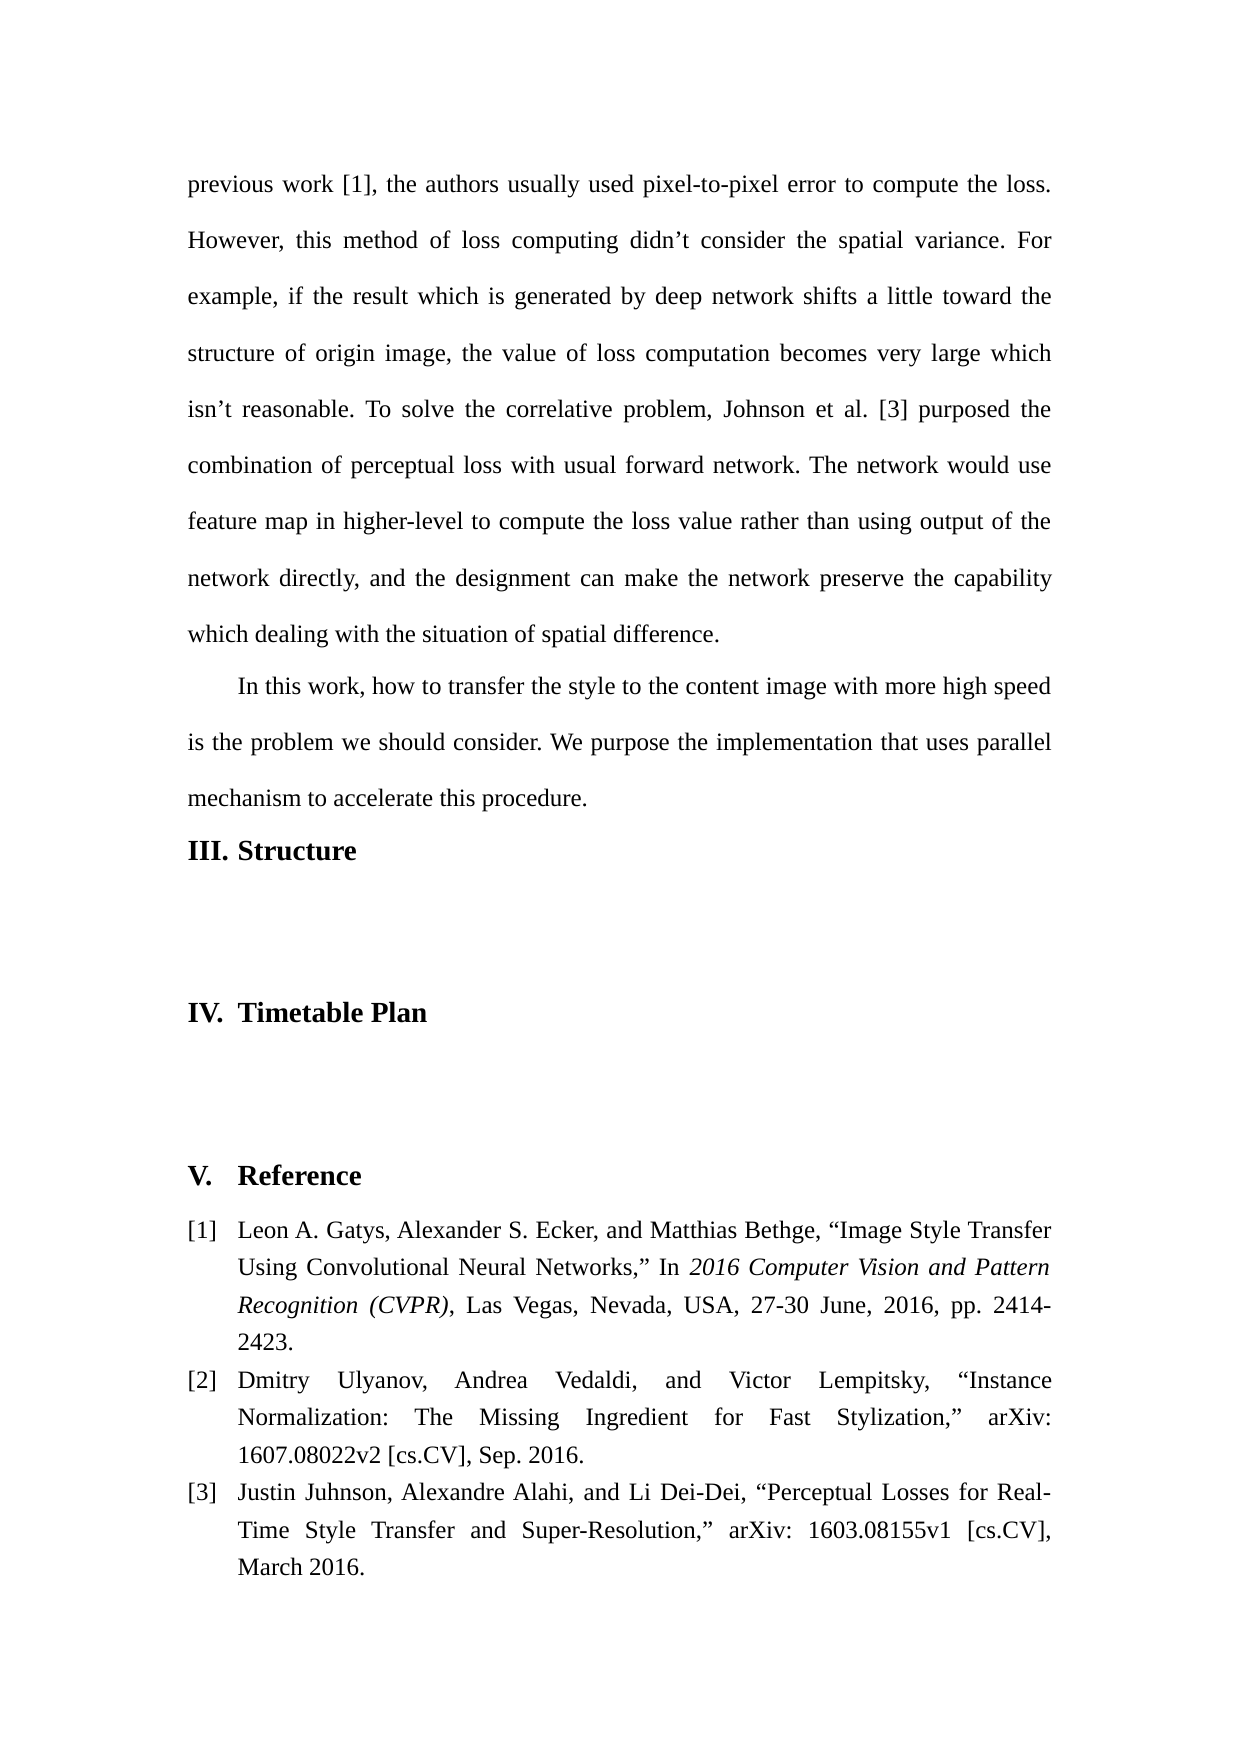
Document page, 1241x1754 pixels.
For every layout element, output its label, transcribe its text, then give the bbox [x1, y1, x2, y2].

text In this work, how to transfer the style to the content image with more high speed is the problem we should consider. We purpose the implementation that uses parallel mechanism to accelerate this procedure. [187, 666, 1053, 816]
list Reference [187, 1156, 1053, 1194]
list Timetable Plan [187, 993, 1053, 1031]
text [3] Justin Juhnson, Alexandre Alahi, and Li Dei-Dei, “Perceptual Losses for Real-Time Style Transfer and Super-Resolution,” arXiv: 1603.08155v1 [cs.CV], March 2016. [187, 1473, 1053, 1586]
text [2] Dmitry Ulyanov, Andrea Vedaldi, and Victor Lempitsky, “Instance Normalization: The Missing Ingredient for Fast Stylization,” arXiv: 1607.08022v2 [cs.CV], Sep. 2016. [187, 1361, 1053, 1473]
list Structure [187, 831, 1053, 868]
